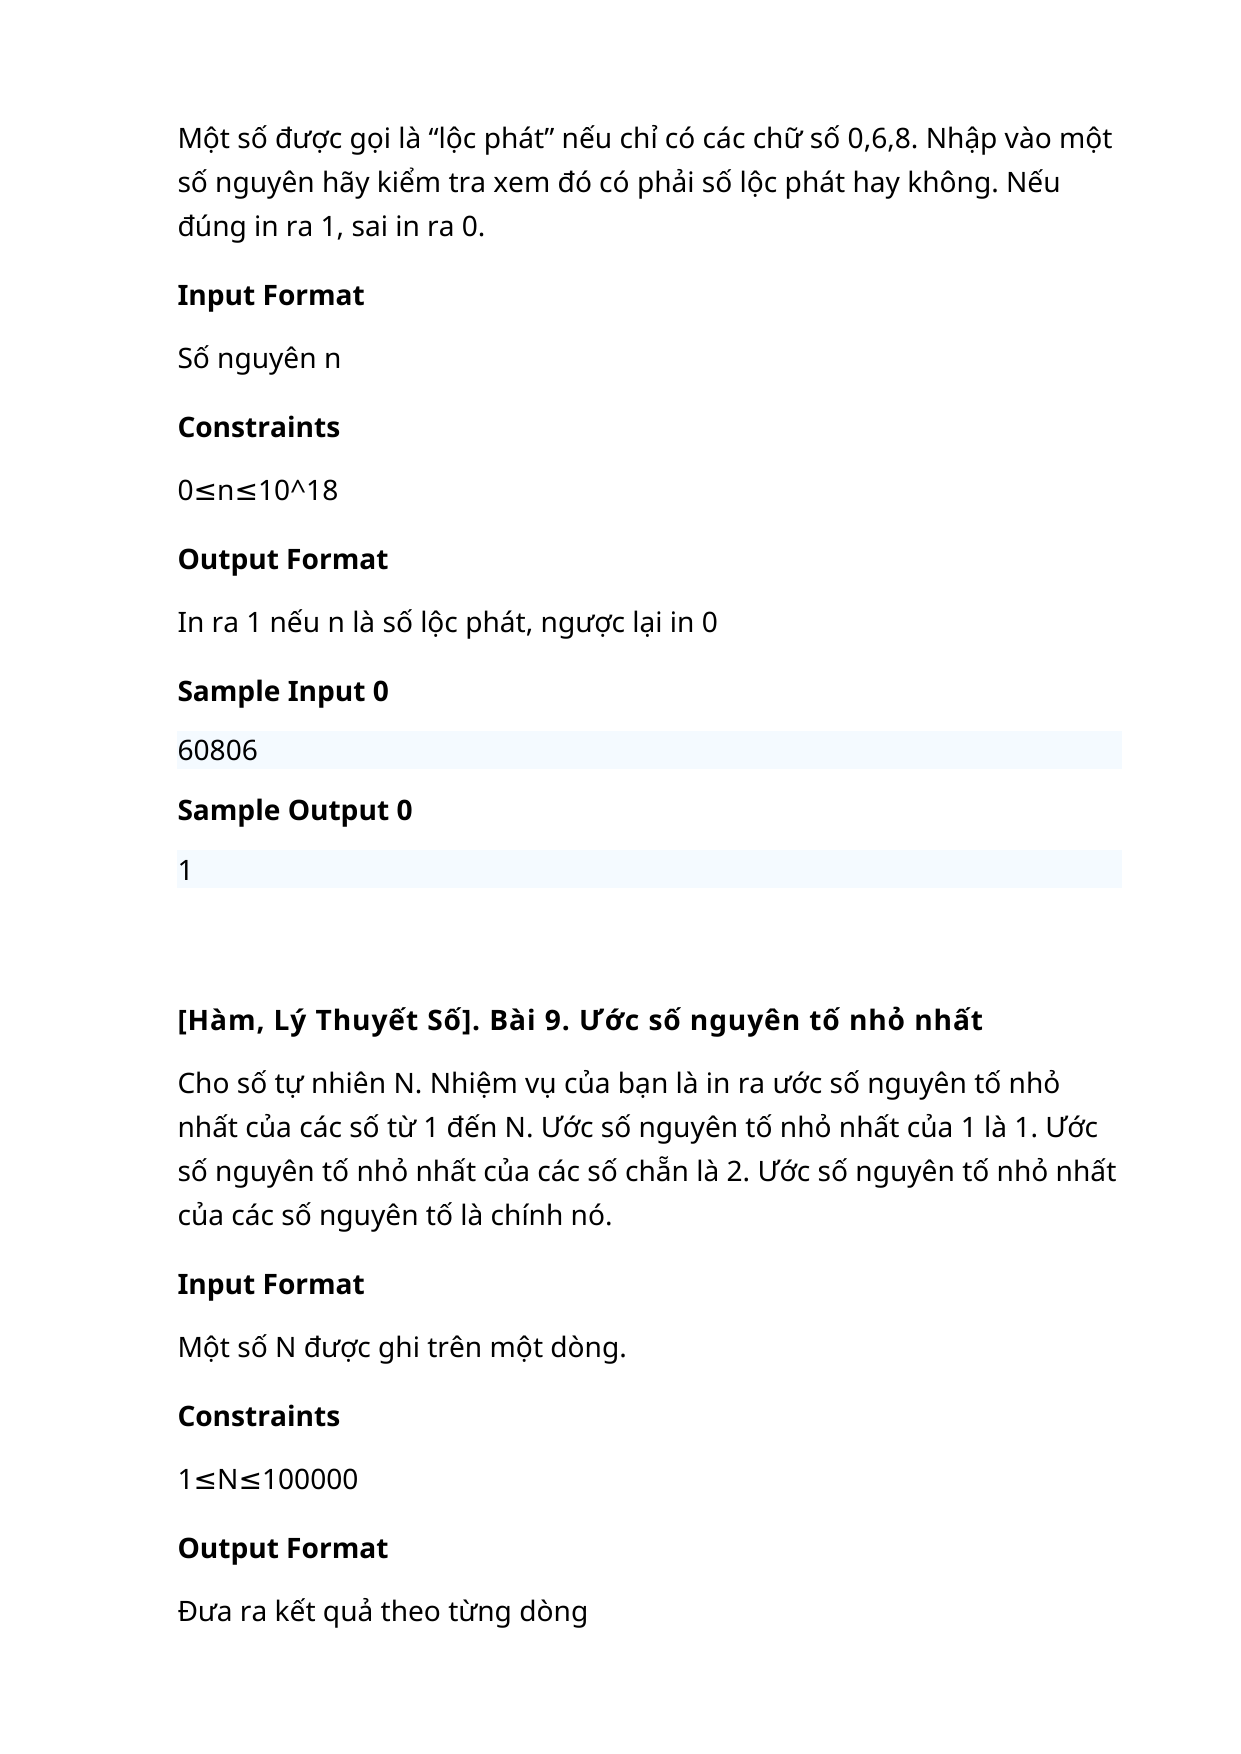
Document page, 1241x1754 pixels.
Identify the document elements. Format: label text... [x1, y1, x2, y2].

text Input Format [177, 1265, 1122, 1303]
text Cho số tự nhiên N. Nhiệm vụ của bạn là in ra ước số nguyên tố nhỏ nhất của các số từ 1 đến N. Ước số nguyên tố nhỏ nhất của 1 là 1. Ước số nguyên tố nhỏ nhất của các số chẵn là 2. Ước số nguyên tố nhỏ nhất của các số nguyên tố là chính nó. [177, 1063, 1122, 1234]
text Output Format [177, 539, 1122, 577]
text Đưa ra kết quả theo từng dòng [177, 1591, 1122, 1629]
text Input Format [177, 275, 1122, 314]
text Số nguyên n [177, 338, 1122, 376]
text Output Format [177, 1528, 1122, 1567]
text [Hàm, Lý Thuyết Số]. Bài 9. Ước số nguyên tố nhỏ nhất [177, 1001, 1122, 1039]
text 1 [177, 850, 1122, 888]
text 60806 [177, 731, 1122, 769]
text Một số N được ghi trên một dòng. [177, 1327, 1122, 1366]
text Một số được gọi là “lộc phát” nếu chỉ có các chữ số 0,6,8. Nhập vào một số nguyên hãy kiểm tra xem đó có phải số lộc phát hay không. Nếu đúng in ra 1, sai in ra 0. [177, 118, 1122, 244]
text Constraints [177, 407, 1122, 446]
text Sample Input 0 [177, 671, 1122, 709]
text Sample Output 0 [177, 790, 1122, 829]
text In ra 1 nếu n là số lộc phát, ngược lại in 0 [177, 602, 1122, 640]
text 0≤n≤10^18 [177, 470, 1122, 508]
text Constraints [177, 1397, 1122, 1435]
text 1≤N≤100000 [177, 1459, 1122, 1498]
